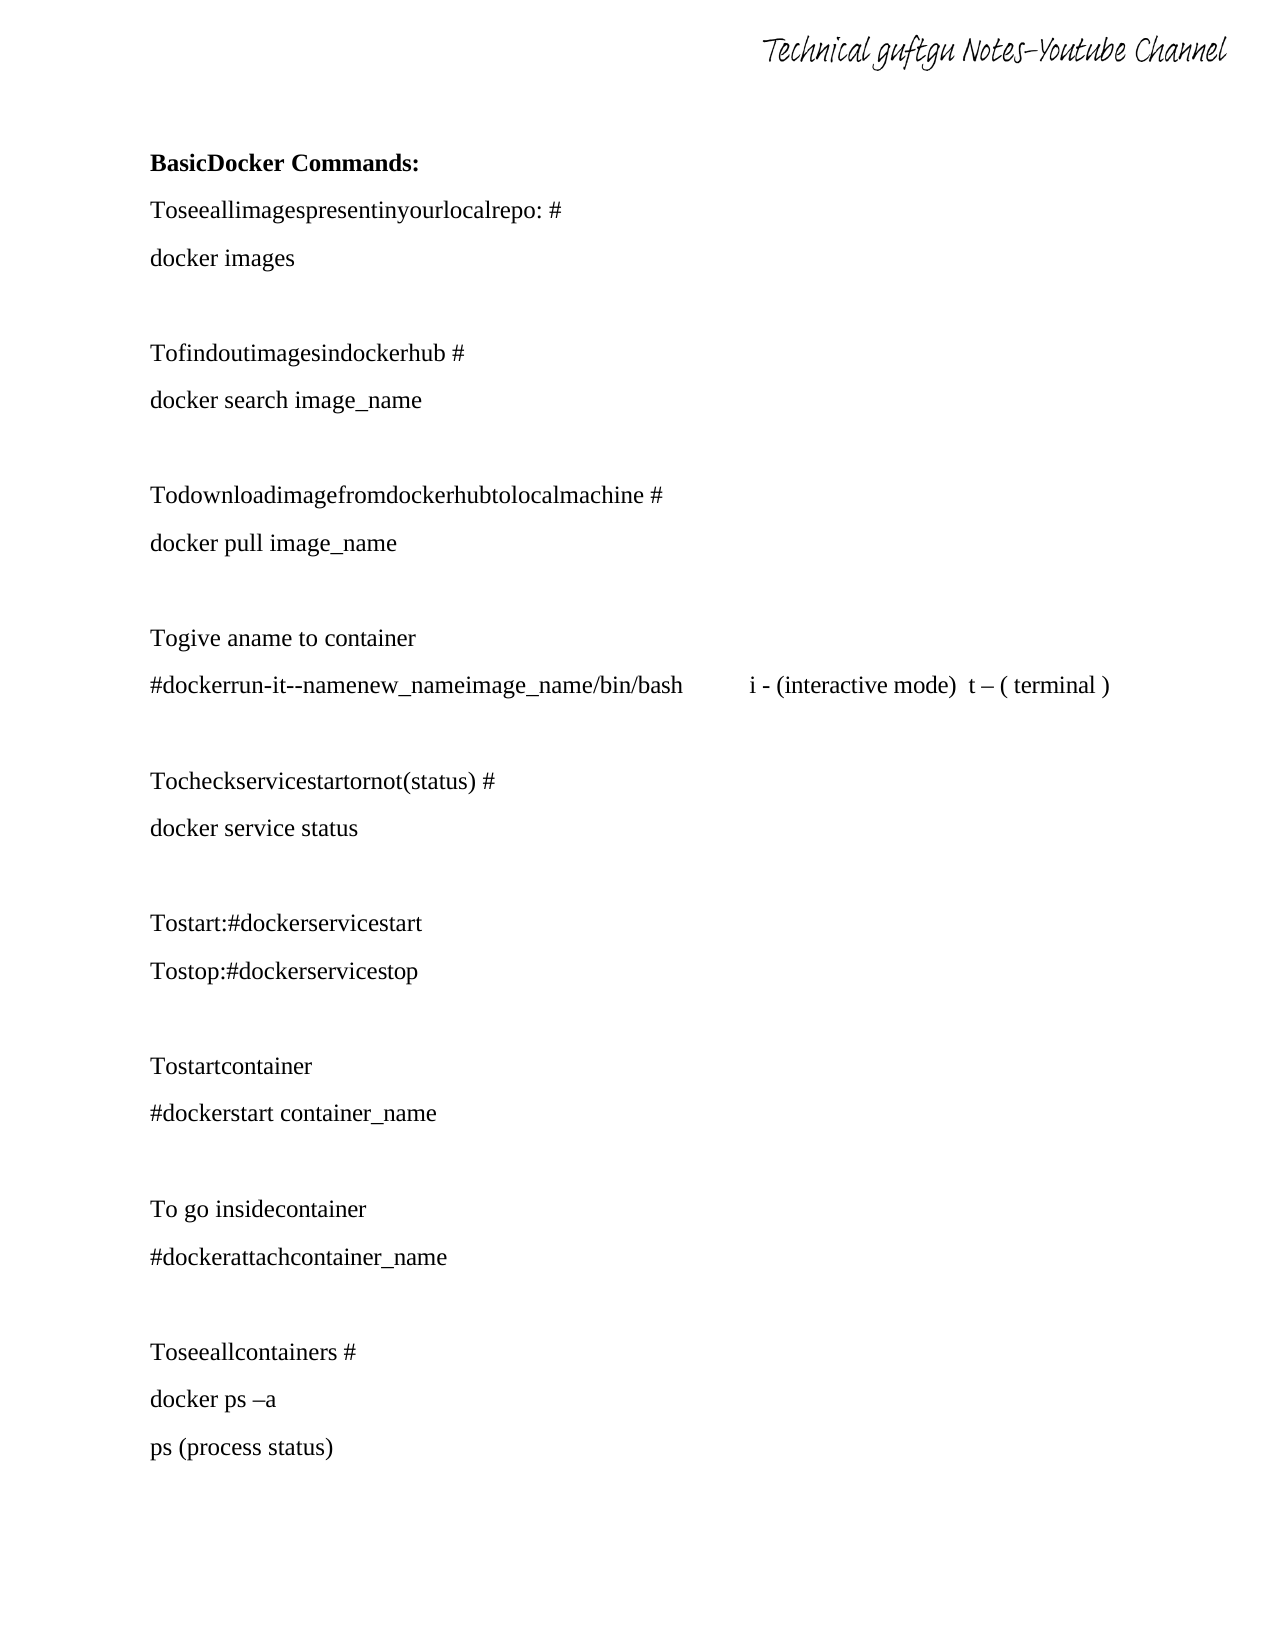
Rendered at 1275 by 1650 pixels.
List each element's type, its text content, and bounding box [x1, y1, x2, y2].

text To go insidecontainer [150, 1194, 1137, 1223]
text Toseeallimagespresentinyourlocalrepo: # docker images [150, 196, 598, 272]
text Toseeallcontainers # docker ps –a ps (process status) [150, 1337, 369, 1461]
text #dockerrun-it--namenew_nameimage_name/bin/bash i - (interactive mode) t – ( terminal ) [150, 671, 1137, 699]
picture [760, 0, 1230, 96]
subtitle BasicDocker Commands: [150, 148, 1137, 177]
text Tostart:#dockerservicestart Tostop:#dockerservicestop [150, 908, 453, 984]
text #dockerattachcontainer_name [150, 1242, 1137, 1271]
text Todownloadimagefromdockerhubtolocalmachine # docker pull image_name [150, 480, 691, 556]
text Tofindoutimagesindockerhub # docker search image_name [150, 338, 489, 414]
text Tostartcontainer [150, 1051, 1137, 1079]
text Togive aname to container [150, 623, 1137, 652]
text Tocheckservicestartornot(status) # docker service status [150, 766, 520, 842]
text #dockerstart container_name [150, 1098, 1137, 1127]
